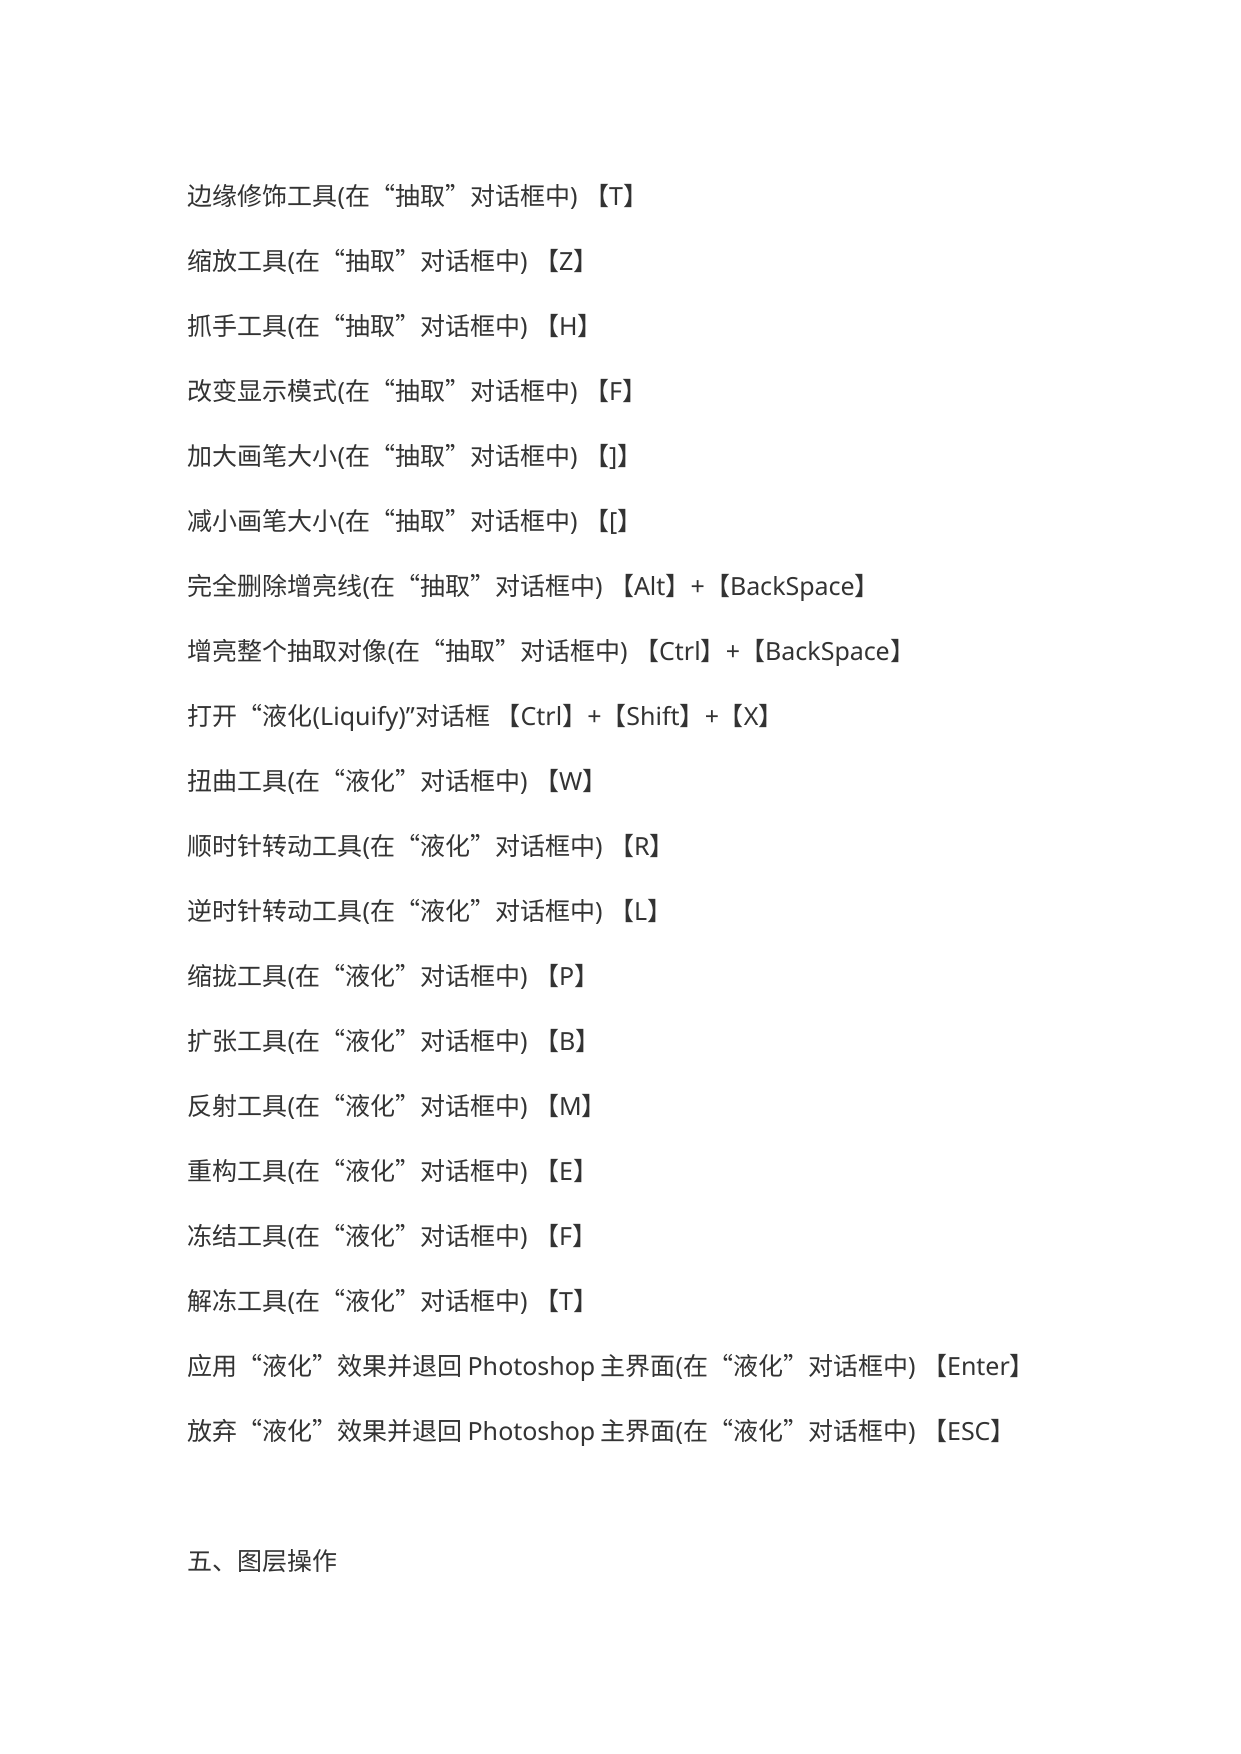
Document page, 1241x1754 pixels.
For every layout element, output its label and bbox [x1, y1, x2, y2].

text [187, 162, 1053, 1592]
